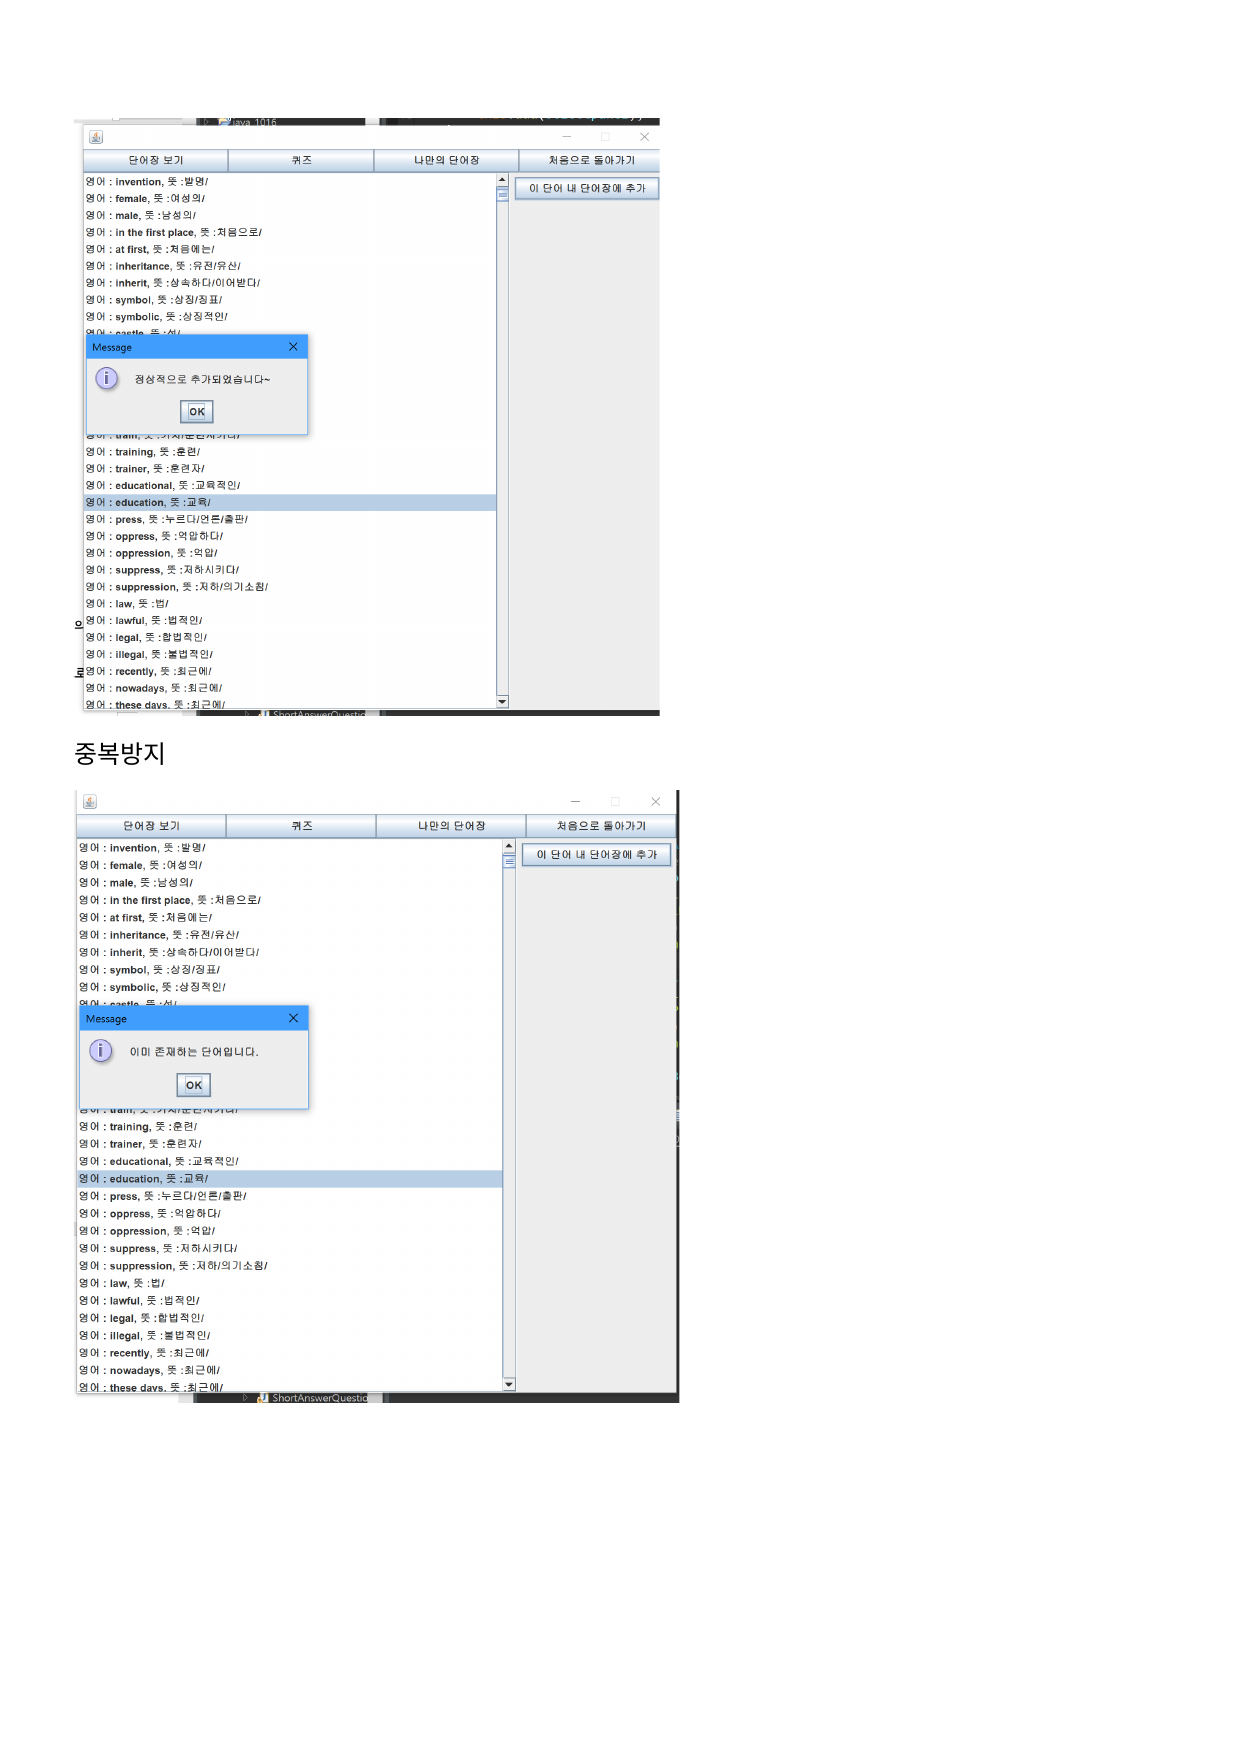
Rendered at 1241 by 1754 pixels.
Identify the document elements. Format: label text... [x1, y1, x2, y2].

picture [73, 790, 680, 1403]
text 중복방지 [74, 735, 1107, 771]
picture [73, 118, 660, 716]
